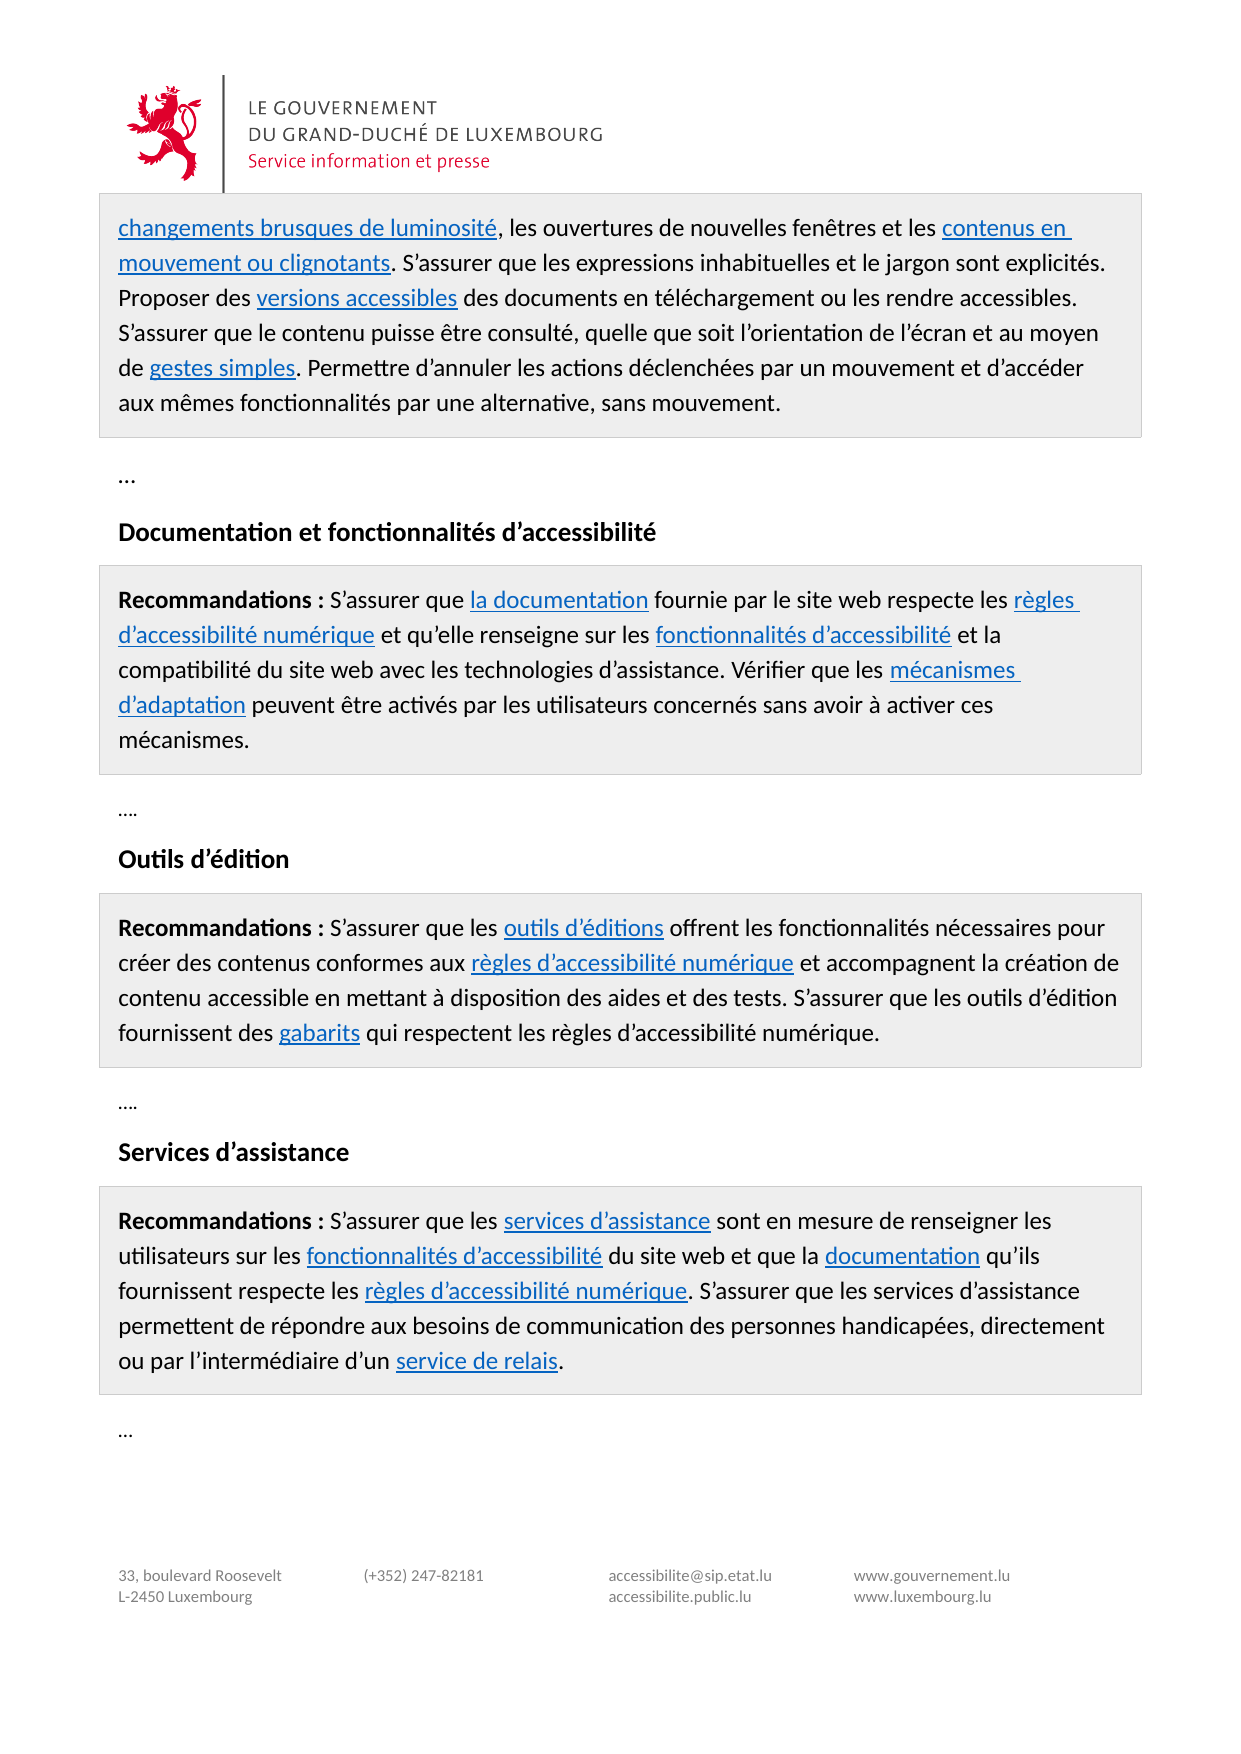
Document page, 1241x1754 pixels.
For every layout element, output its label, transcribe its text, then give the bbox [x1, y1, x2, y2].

text Recommandations : S’assurer que la documentation fournie par le site web respecte les règles d’accessibilité numérique et qu’elle renseigne sur les fonctionnalités d’accessibilité et la compatibilité du site web avec les technologies d’assistance. Vérifier que les mécanismes d’adaptation peuvent être activés par les utilisateurs concernés sans avoir à activer ces mécanismes. [100, 566, 1141, 774]
text … [118, 1417, 1122, 1442]
text … [118, 459, 1122, 490]
text …. [118, 797, 1122, 822]
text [100, 194, 1141, 437]
subtitle Services d’assistance [118, 1135, 1122, 1168]
text Recommandations : S’assurer que les outils d’éditions offrent les fonctionnalités nécessaires pour créer des contenus conformes aux règles d’accessibilité numérique et accompagnent la création de contenu accessible en mettant à disposition des aides et des tests. S’assurer que les outils d’édition fournissent des gabarits qui respectent les règles d’accessibilité numérique. [100, 894, 1141, 1067]
subtitle Outils d’édition [118, 843, 1122, 876]
text …. [118, 1089, 1122, 1115]
subtitle Documentation et fonctionnalités d’accessibilité [118, 515, 1122, 548]
text Recommandations : S’assurer que les services d’assistance sont en mesure de renseigner les utilisateurs sur les fonctionnalités d’accessibilité du site web et que la documentation qu’ils fournissent respecte les règles d’accessibilité numérique. S’assurer que les services d’assistance permettent de répondre aux besoins de communication des personnes handicapées, directement ou par l’intermédiaire d’un service de relais. [100, 1187, 1141, 1394]
